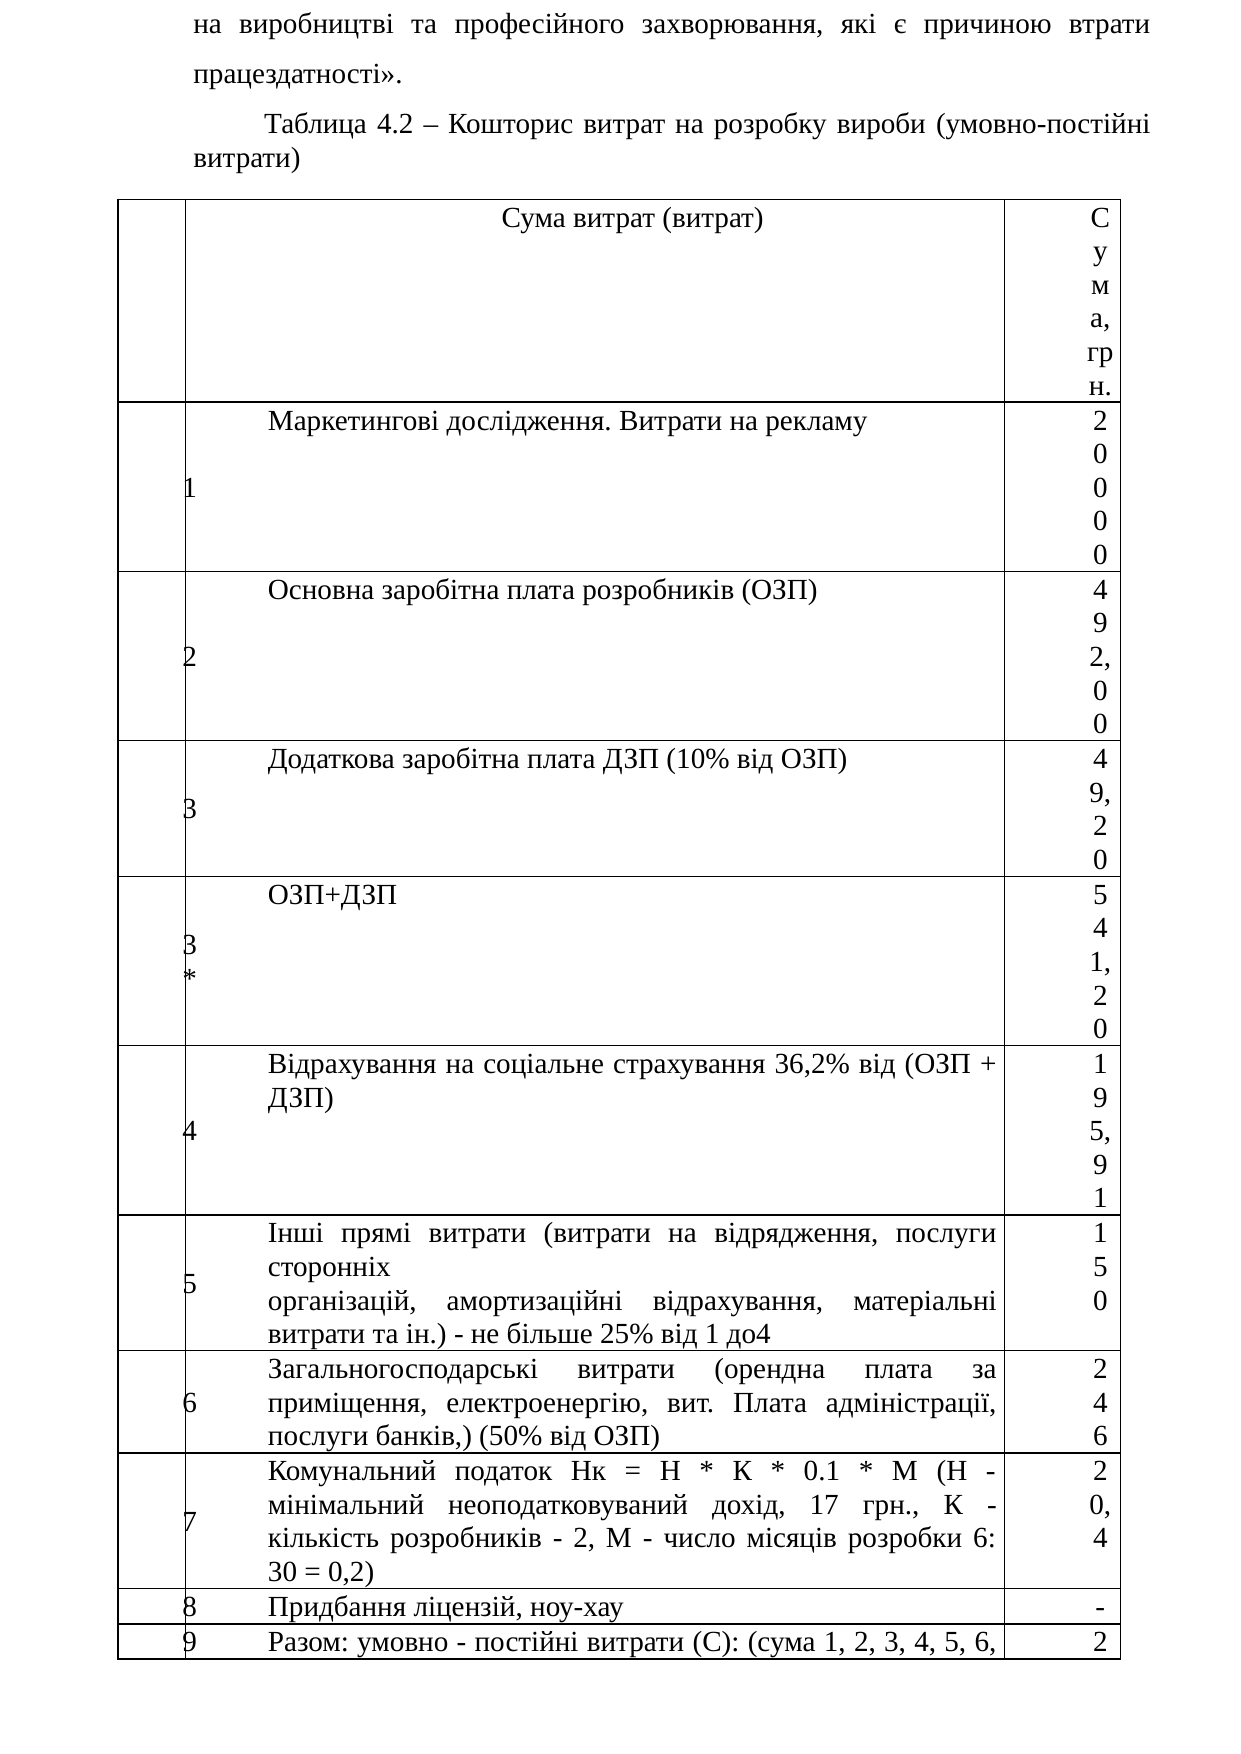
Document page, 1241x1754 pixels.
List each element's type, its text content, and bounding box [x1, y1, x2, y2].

table_header Сума витрат (витрат) [186, 200, 1004, 401]
table_cell Придбання ліцензій, ноу-хау [186, 1589, 1004, 1623]
table_cell - [1005, 1589, 1120, 1623]
table_cell Комунальний податок Нк = Н * К * 0.1 * М (Н - мінімальний неоподатковуваний дохід, 17 грн., К - кількість розробників - 2, М - число місяців розробки 6: 30 = 0,2) [186, 1454, 1004, 1588]
table_cell ОЗП+ДЗП [186, 877, 1004, 1045]
table_cell 150 [1005, 1216, 1120, 1350]
table_cell Інші прямі витрати (витрати на відрядження, послуги сторонніх організацій, амортизаційні відрахування, матеріальні витрати та ін.) - не більше 25% від 1 до4 [186, 1216, 1004, 1350]
table_cell 492,00 [1005, 572, 1120, 740]
table_cell Відрахування на соціальне страхування 36,2% від (ОЗП + ДЗП) [186, 1046, 1004, 1214]
table_cell 195,91 [1005, 1046, 1120, 1214]
table_cell 6 [119, 1351, 185, 1452]
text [193, 6, 1152, 89]
table_cell 4 [119, 1046, 185, 1214]
table_cell 246 [1005, 1351, 1120, 1452]
table_cell 9 [119, 1625, 185, 1658]
table_cell 49,20 [1005, 741, 1120, 876]
table_cell 541,20 [1005, 877, 1120, 1045]
table_header Сума, грн. [1005, 200, 1120, 401]
table_cell 21,695 [1005, 1625, 1120, 1658]
table_cell Додаткова заробітна плата ДЗП (10% від ОЗП) [186, 741, 1004, 876]
table_cell Загальногосподарські витрати (орендна плата за приміщення, електроенергію, вит. Плата адміністрації, послуги банків,) (50% від ОЗП) [186, 1351, 1004, 1452]
table_cell Основна заробітна плата розробників (ОЗП) [186, 572, 1004, 740]
table_cell 3* [119, 877, 185, 1045]
table_cell 3 [119, 741, 185, 876]
table_cell 20000 [1005, 403, 1120, 571]
table_cell 20,4 [1005, 1454, 1120, 1588]
table_cell Маркетингові дослідження. Витрати на рекламу [186, 403, 1004, 571]
table_cell 2 [119, 572, 185, 740]
table_cell 7 [119, 1454, 185, 1588]
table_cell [186, 1625, 1004, 1658]
text Таблица 4.2 – Кошторис витрат на розробку вироби (умовно-постійні витрати) [193, 106, 1152, 173]
table_cell 1 [119, 403, 185, 571]
table_cell 5 [119, 1216, 185, 1350]
table_header [119, 200, 185, 401]
table_cell 8 [119, 1589, 185, 1623]
